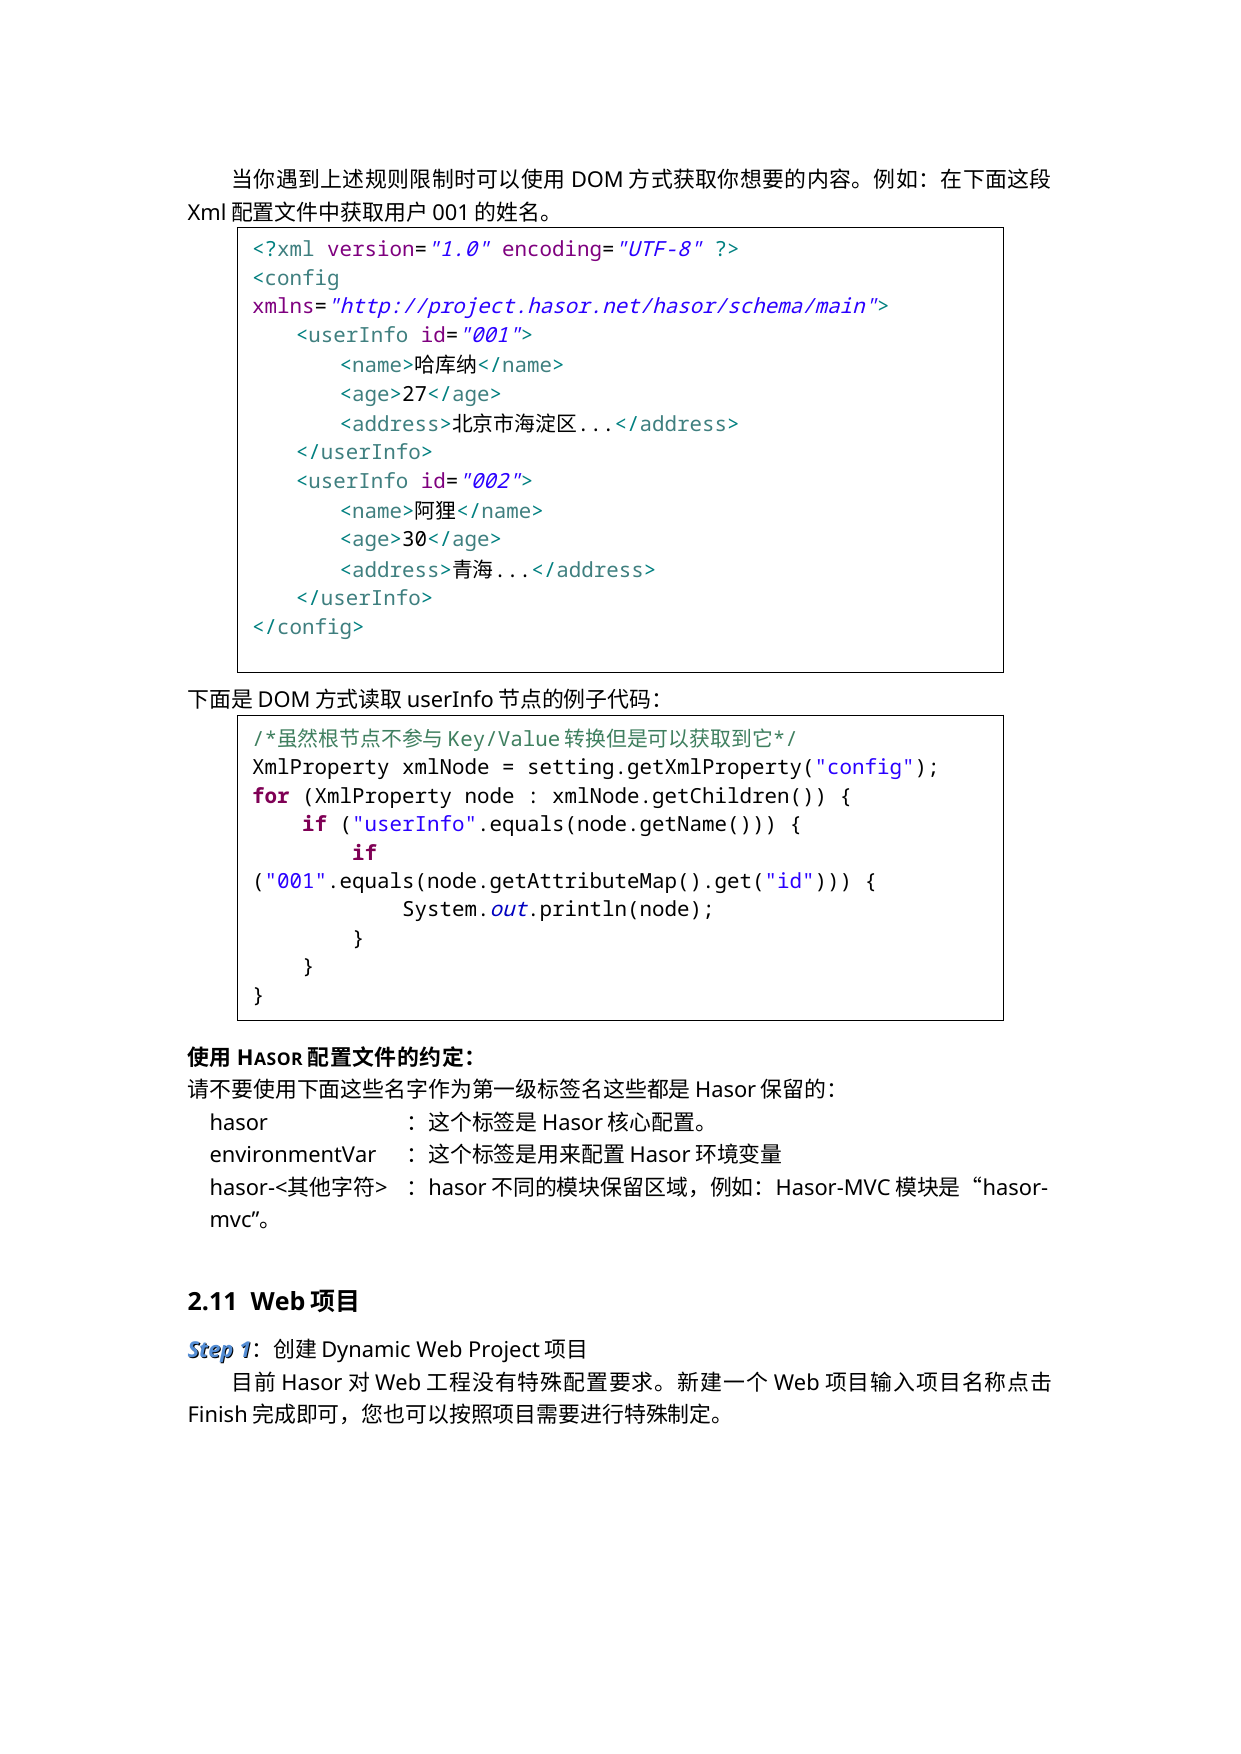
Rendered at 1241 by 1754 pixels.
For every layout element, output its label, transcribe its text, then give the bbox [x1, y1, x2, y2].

text Step 1：创建Dynamic Web Project项目 [187, 1332, 1053, 1364]
text environmentVar ：这个标签是用来配置Hasor环境变量 [209, 1137, 1053, 1169]
text 请不要使用下面这些名字作为第一级标签名这些都是Hasor保留的： [187, 1072, 1053, 1104]
text 下面是DOM方式读取userInfo节点的例子代码： [187, 682, 1053, 714]
text 当你遇到上述规则限制时可以使用DOM方式获取你想要的内容。例如：在下面这段Xml配置文件中获取用户001的姓名。 [187, 162, 1053, 227]
text 使用Hasor配置文件的约定： [187, 1039, 1053, 1072]
text hasor-<其他字符> ：hasor不同的模块保留区域，例如：Hasor-MVC模块是“hasor-mvc”。 [209, 1169, 1053, 1234]
text 目前Hasor对Web工程没有特殊配置要求。新建一个Web项目输入项目名称点击Finish完成即可，您也可以按照项目需要进行特殊制定。 [187, 1364, 1053, 1429]
text hasor ：这个标签是Hasor核心配置。 [209, 1104, 1053, 1137]
subtitle 2.11 Web项目 [187, 1267, 1053, 1332]
